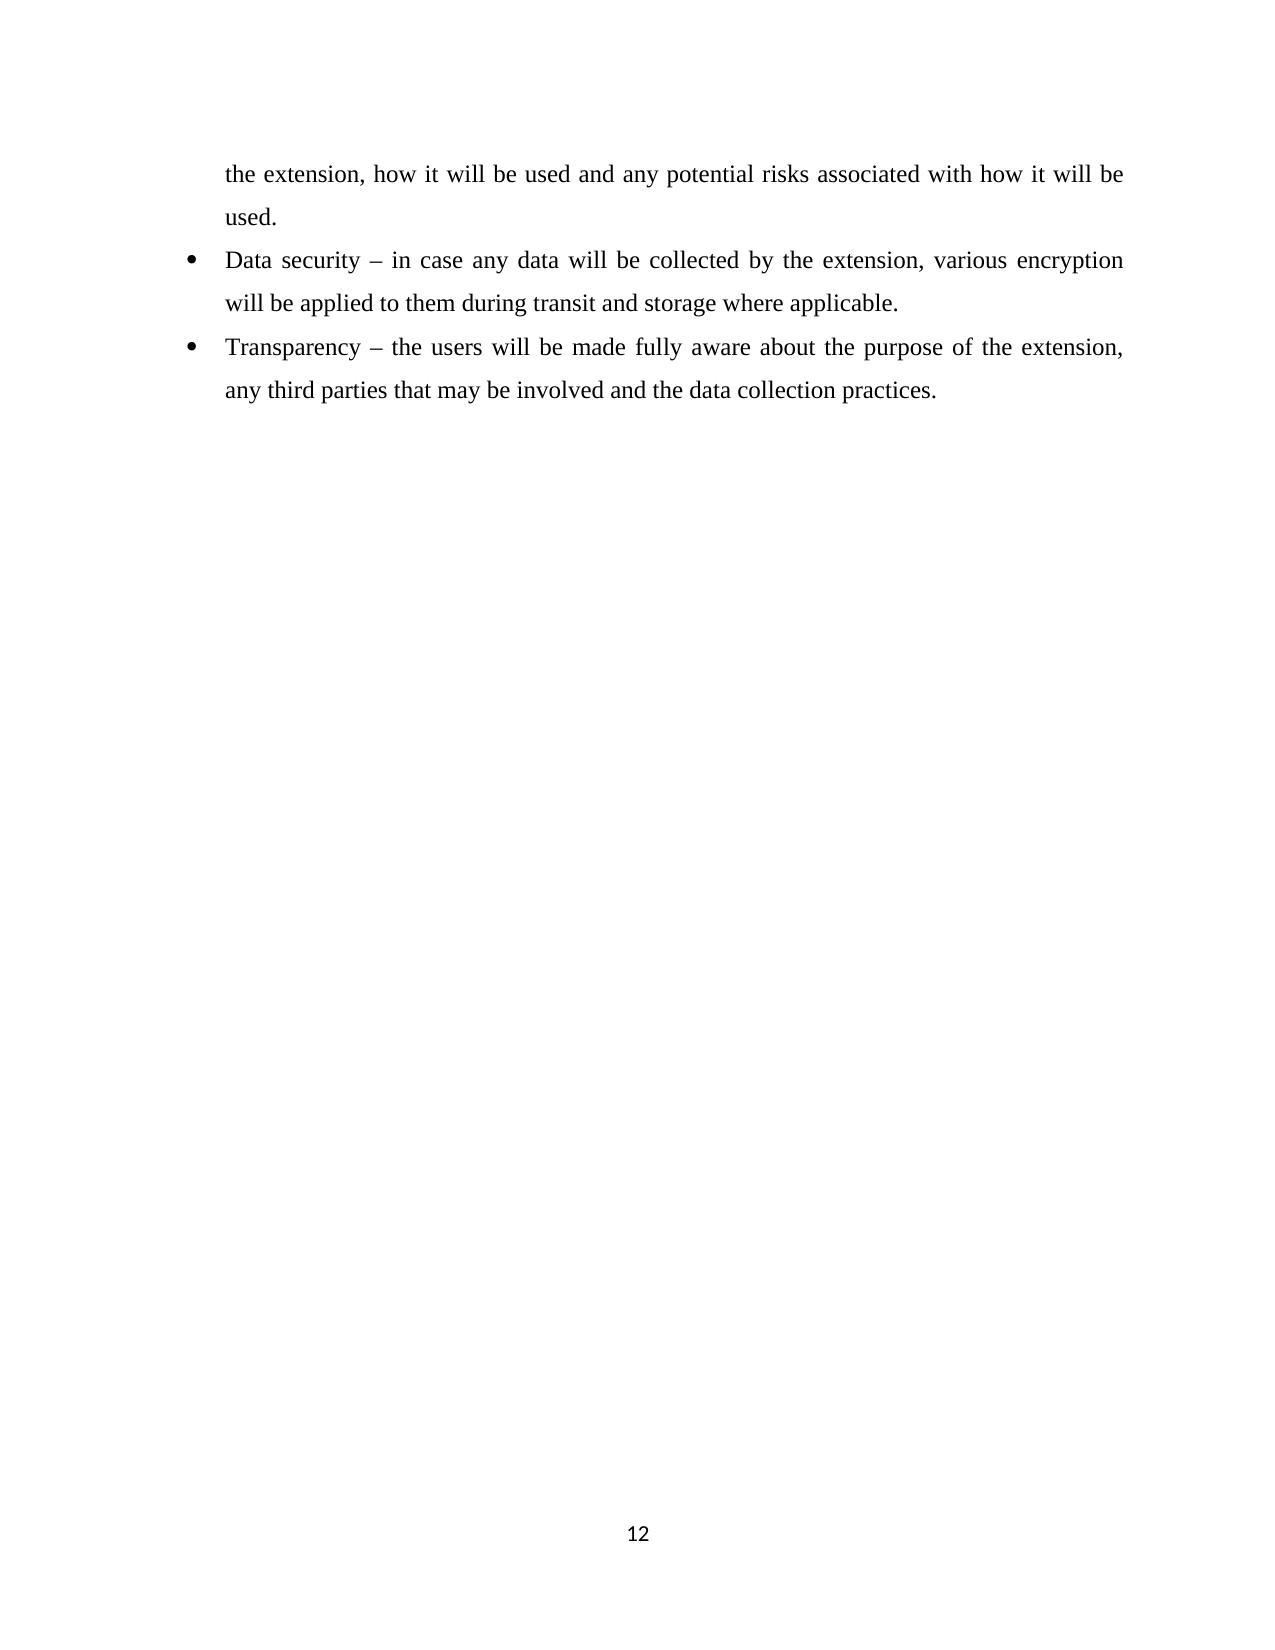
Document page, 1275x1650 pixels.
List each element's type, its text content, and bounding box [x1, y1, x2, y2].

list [187, 159, 1125, 231]
list Transparency – the users will be made fully aware about the purpose of the extension, any third parties that may be involved and the data collection practices. [187, 332, 1125, 403]
list Data security – in case any data will be collected by the extension, various encryption will be applied to them during transit and storage where applicable. [187, 245, 1125, 317]
